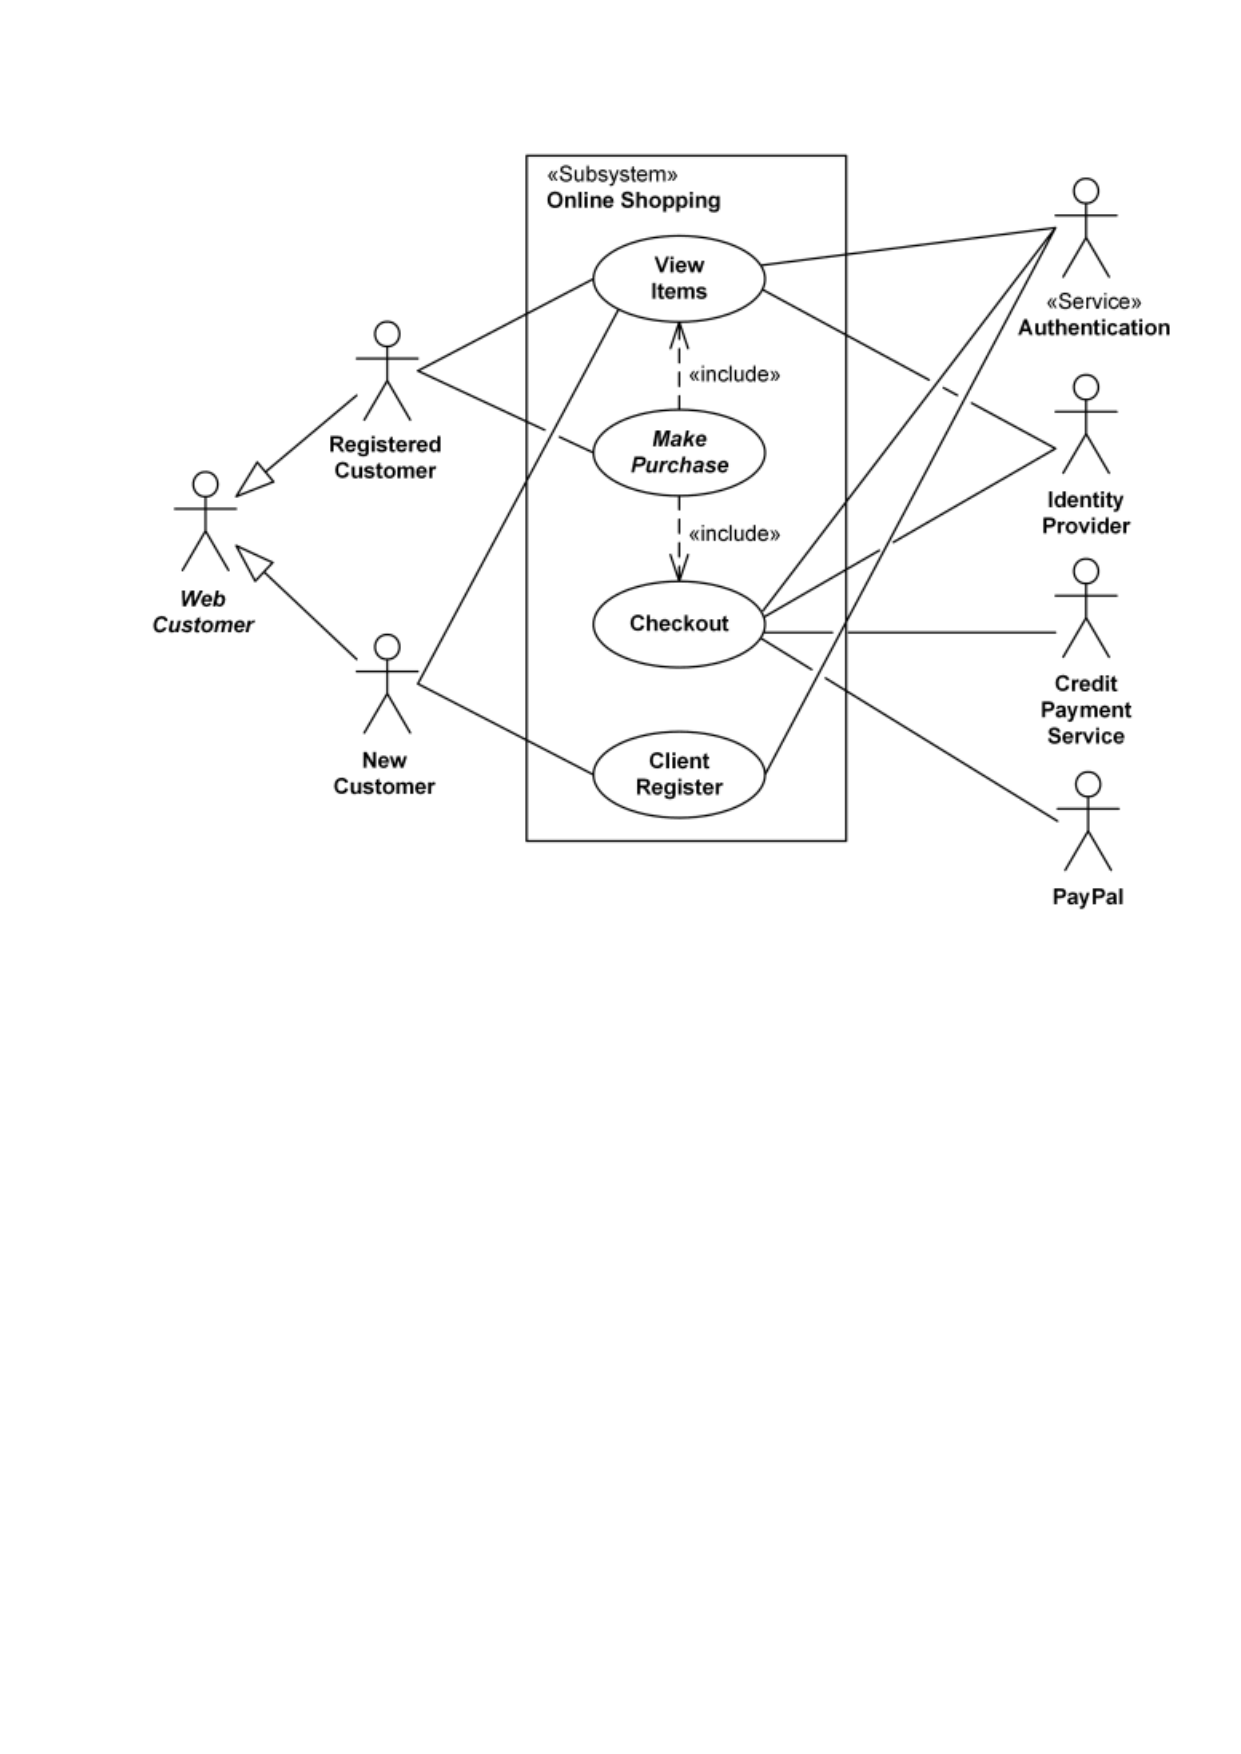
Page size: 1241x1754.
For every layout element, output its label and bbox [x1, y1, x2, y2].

picture [150, 150, 1173, 911]
